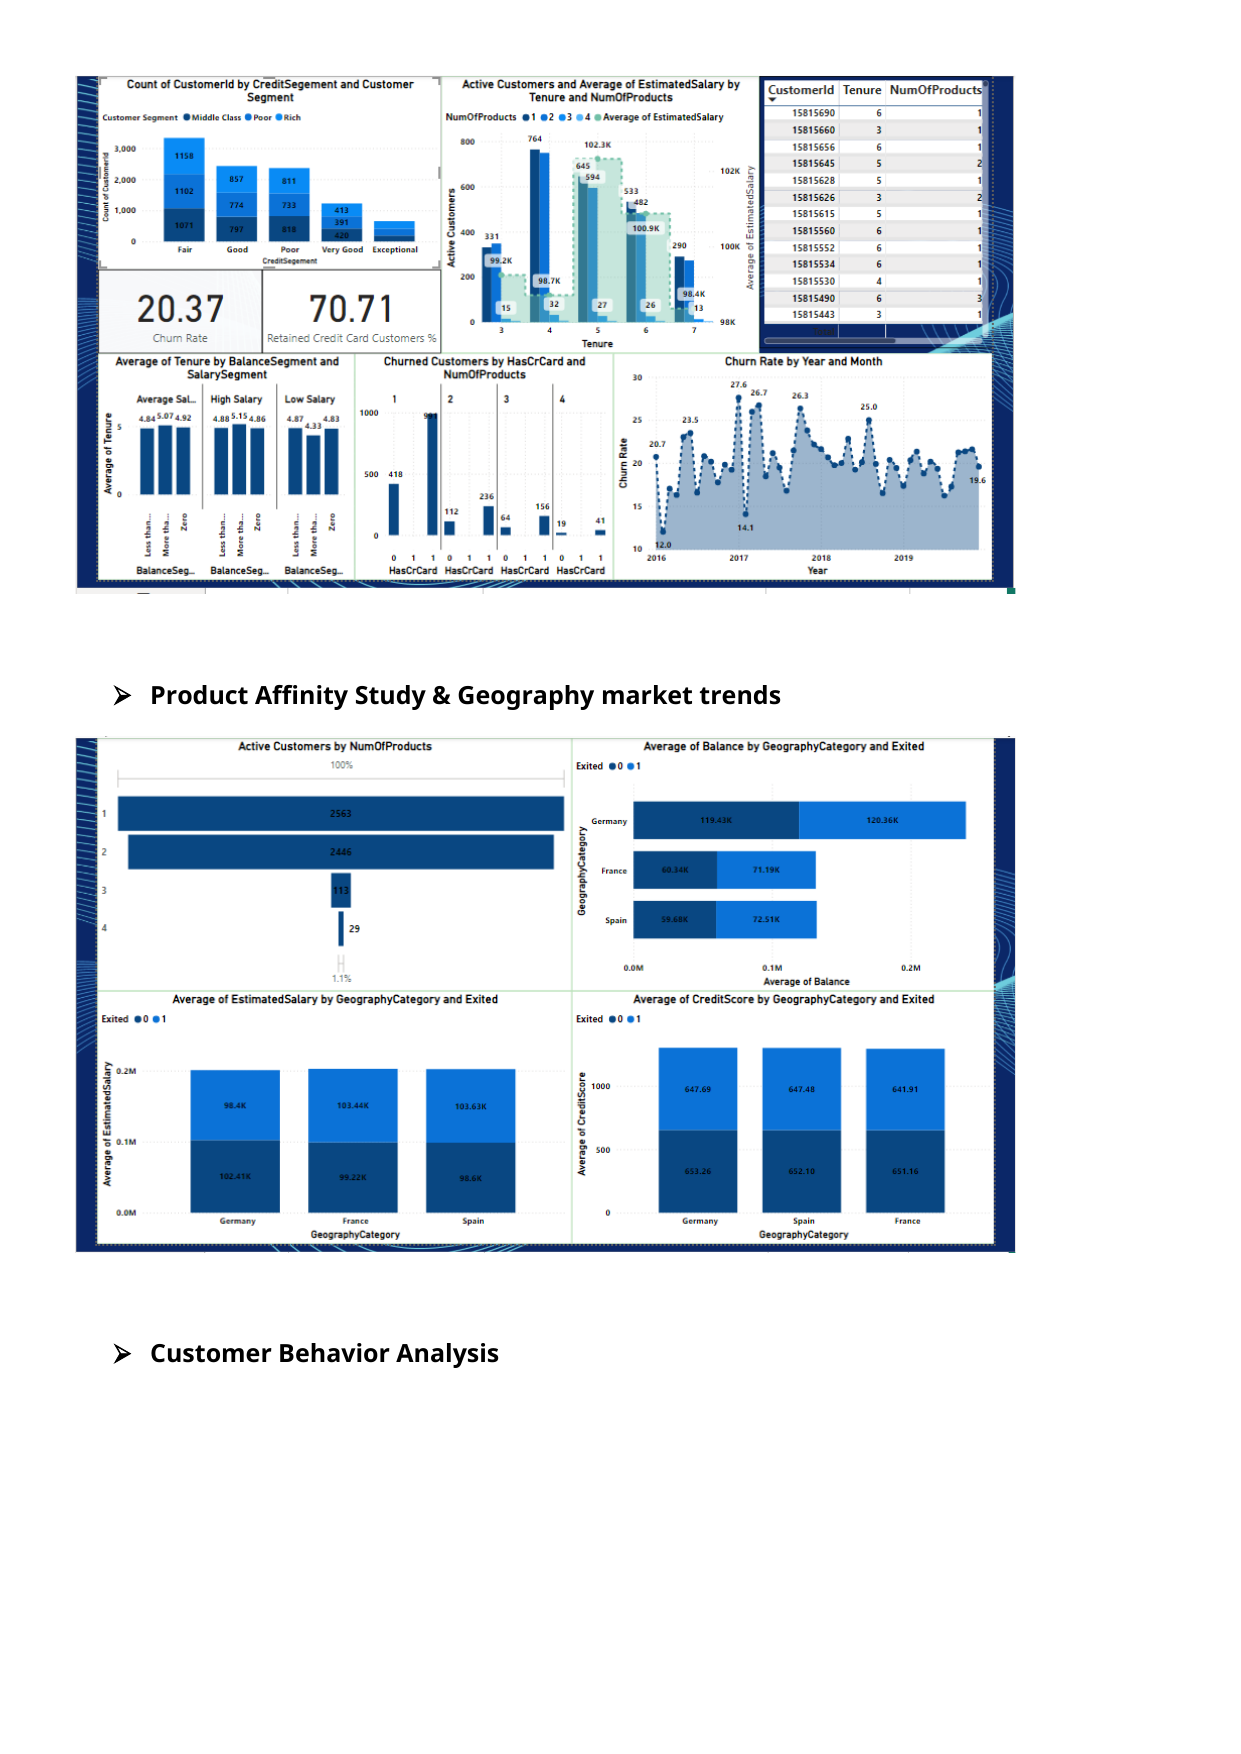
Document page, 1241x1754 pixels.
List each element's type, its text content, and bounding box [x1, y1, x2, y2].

list Product Affinity Study & Geography market trends [112, 677, 1165, 712]
list Customer Behavior Analysis [112, 1336, 1165, 1370]
picture [75, 736, 1016, 1253]
picture [75, 75, 1016, 594]
